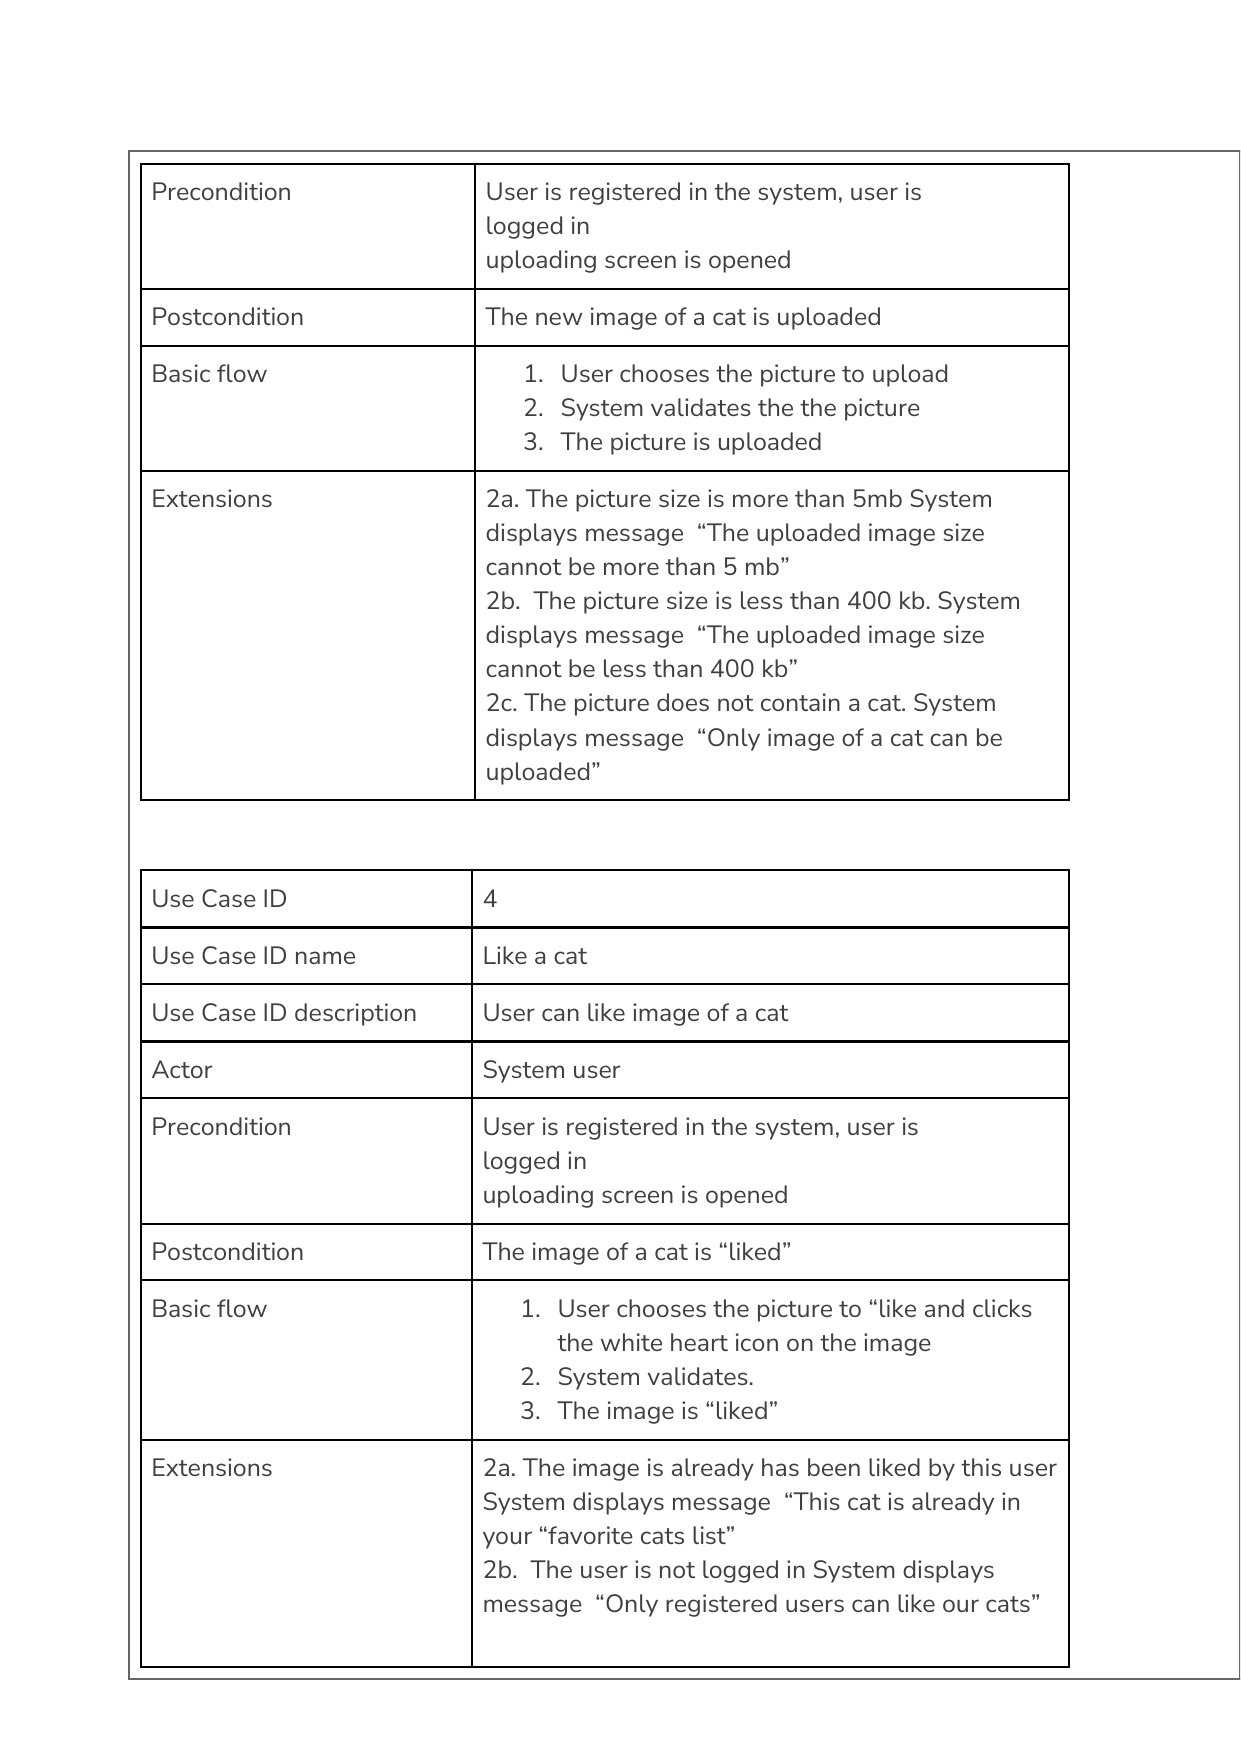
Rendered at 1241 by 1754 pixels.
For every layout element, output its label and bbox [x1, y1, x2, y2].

table_cell [130, 152, 1239, 1678]
